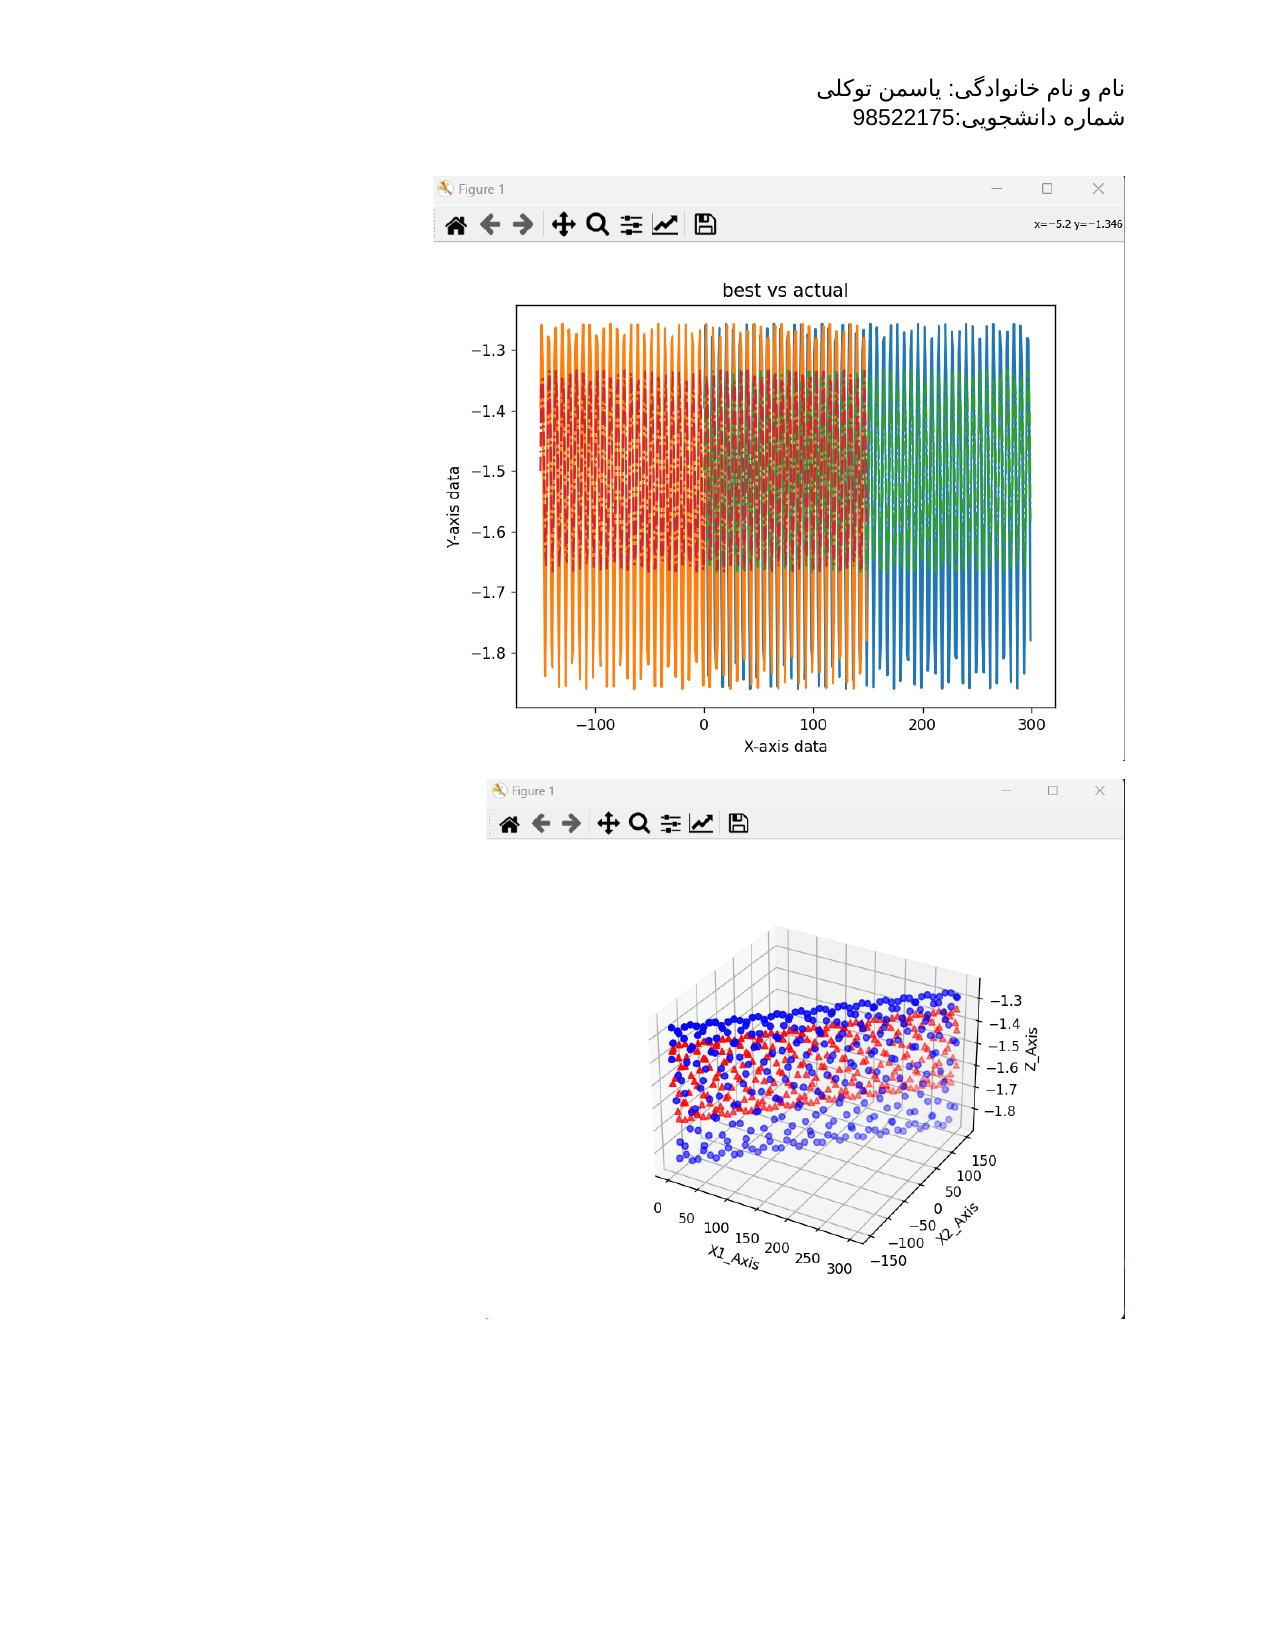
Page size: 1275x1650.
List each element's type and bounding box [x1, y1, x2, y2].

picture [486, 779, 1125, 1319]
picture [433, 176, 1125, 761]
